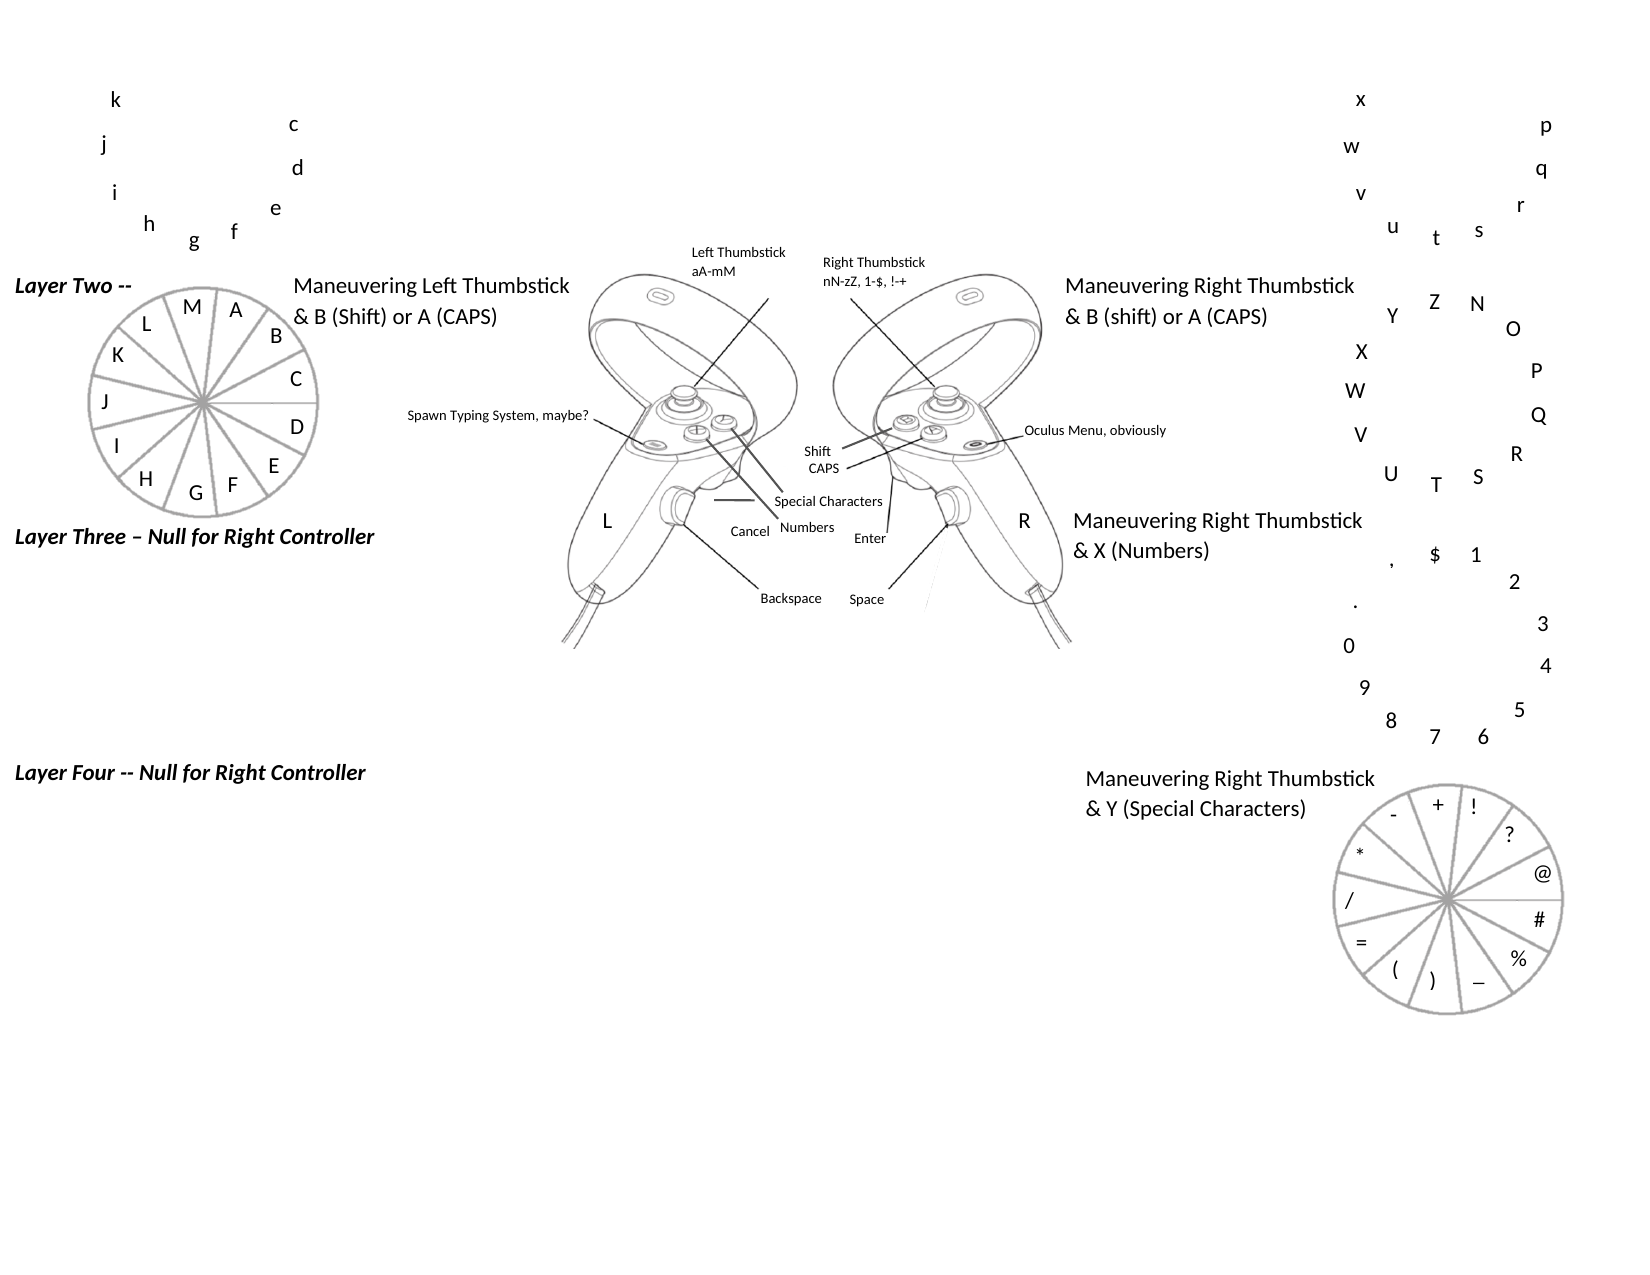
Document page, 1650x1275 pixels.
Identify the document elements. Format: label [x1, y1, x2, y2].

picture [554, 264, 1096, 653]
